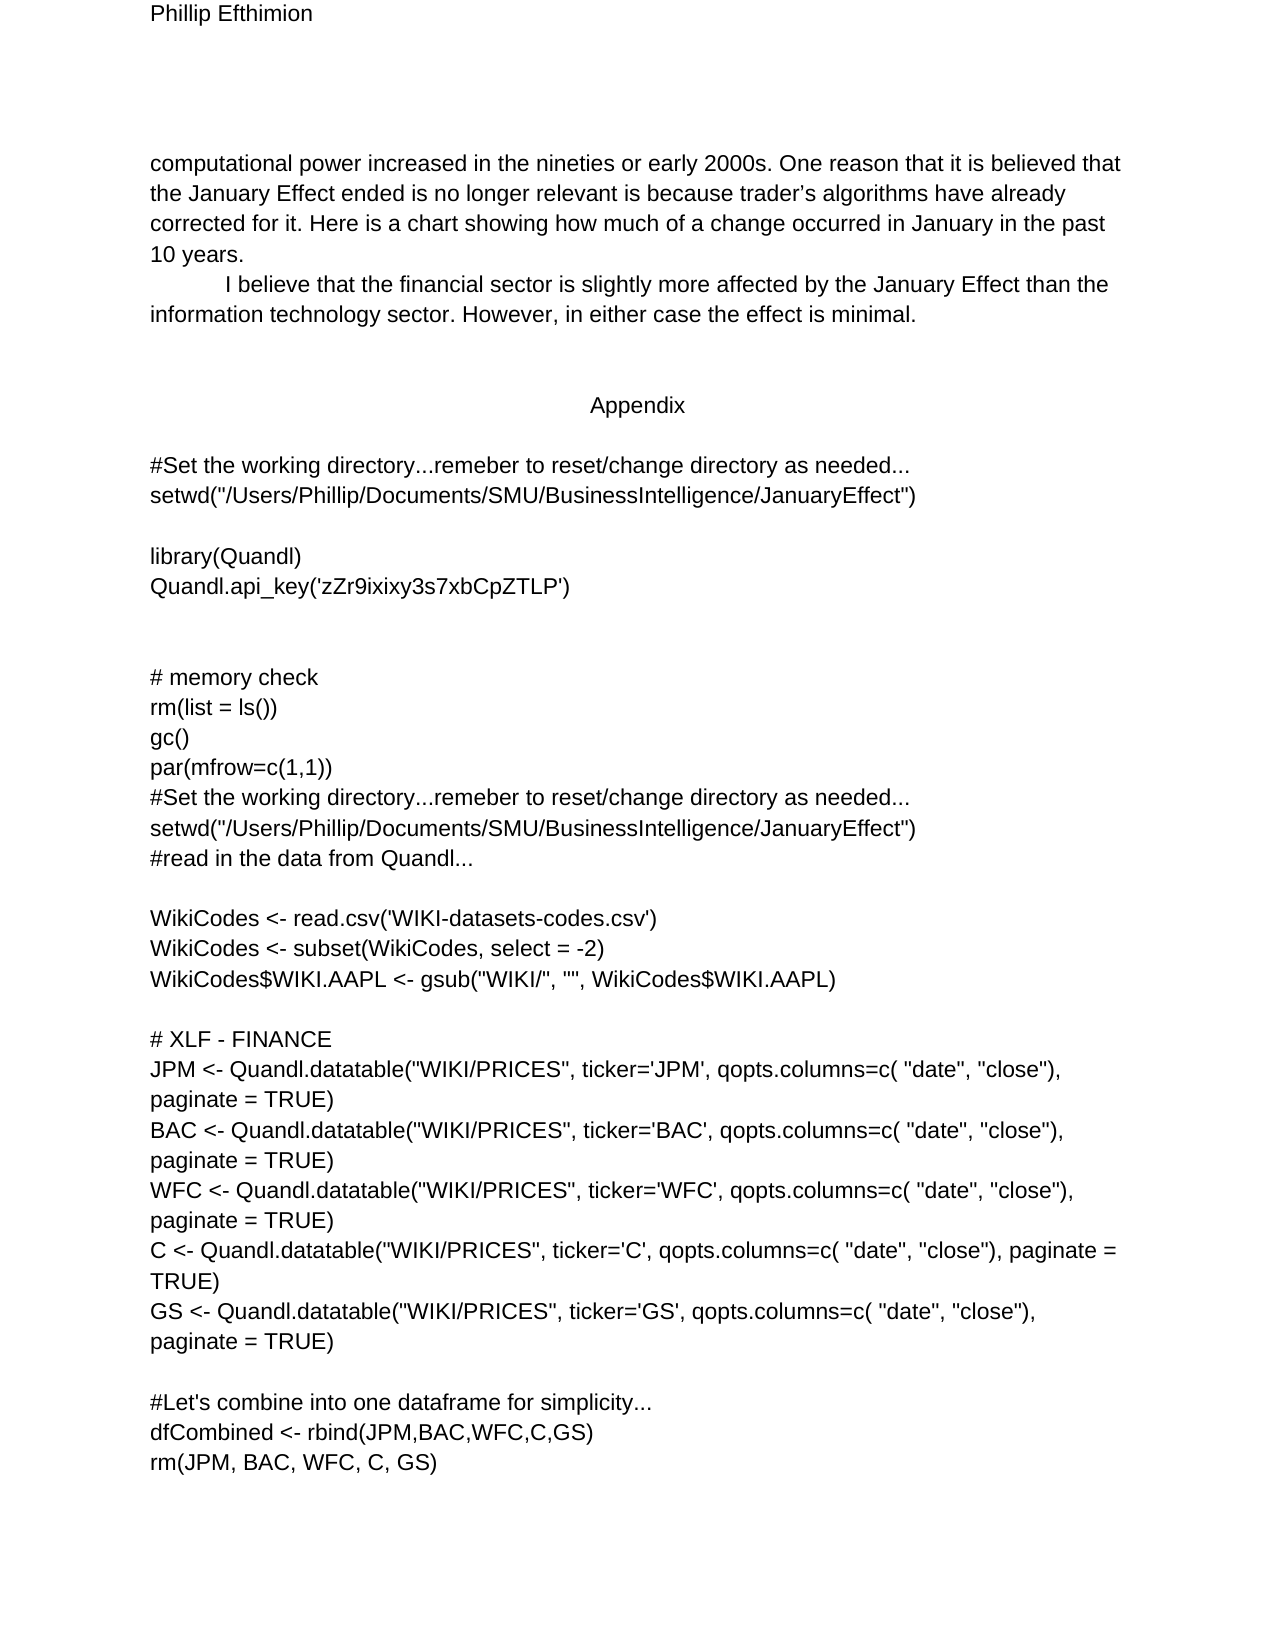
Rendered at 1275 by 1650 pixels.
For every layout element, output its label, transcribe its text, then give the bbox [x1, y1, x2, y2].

text # XLF - FINANCE [150, 1026, 1125, 1052]
text gc() [150, 724, 1125, 750]
text WikiCodes$WIKI.AAPL <- gsub("WIKI/", "", WikiCodes$WIKI.AAPL) [150, 966, 1125, 992]
text library(Quandl) [150, 543, 1125, 569]
text setwd("/Users/Phillip/Documents/SMU/BusinessIntelligence/JanuaryEffect") [150, 814, 1125, 841]
text #Set the working directory...remeber to reset/change directory as needed... [150, 452, 1125, 478]
text Appendix [150, 392, 1125, 418]
text WikiCodes <- subset(WikiCodes, select = -2) [150, 935, 1125, 962]
text JPM <- Quandl.datatable("WIKI/PRICES", ticker='JPM', qopts.columns=c( "date", "close"), paginate = TRUE) [150, 1056, 1125, 1113]
text # memory check [150, 663, 1125, 690]
text #Let's combine into one dataframe for simplicity... [150, 1388, 1125, 1415]
text setwd("/Users/Phillip/Documents/SMU/BusinessIntelligence/JanuaryEffect") [150, 482, 1125, 509]
text par(mfrow=c(1,1)) [150, 754, 1125, 781]
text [150, 150, 1125, 267]
text #read in the data from Quandl... [150, 845, 1125, 871]
text GS <- Quandl.datatable("WIKI/PRICES", ticker='GS', qopts.columns=c( "date", "close"), paginate = TRUE) [150, 1298, 1125, 1354]
text C <- Quandl.datatable("WIKI/PRICES", ticker='C', qopts.columns=c( "date", "close"), paginate = TRUE) [150, 1237, 1125, 1294]
text rm(JPM, BAC, WFC, C, GS) [150, 1449, 1125, 1475]
text #Set the working directory...remeber to reset/change directory as needed... [150, 784, 1125, 811]
text BAC <- Quandl.datatable("WIKI/PRICES", ticker='BAC', qopts.columns=c( "date", "close"), paginate = TRUE) [150, 1117, 1125, 1173]
text dfCombined <- rbind(JPM,BAC,WFC,C,GS) [150, 1419, 1125, 1445]
text Quandl.api_key('zZr9ixixy3s7xbCpZTLP') [150, 573, 1125, 599]
text I believe that the financial sector is slightly more affected by the January Effect than the information technology sector. However, in either case the effect is minimal. [150, 271, 1125, 327]
text WikiCodes <- read.csv('WIKI-datasets-codes.csv') [150, 905, 1125, 932]
text WFC <- Quandl.datatable("WIKI/PRICES", ticker='WFC', qopts.columns=c( "date", "close"), paginate = TRUE) [150, 1177, 1125, 1234]
text rm(list = ls()) [150, 694, 1125, 720]
